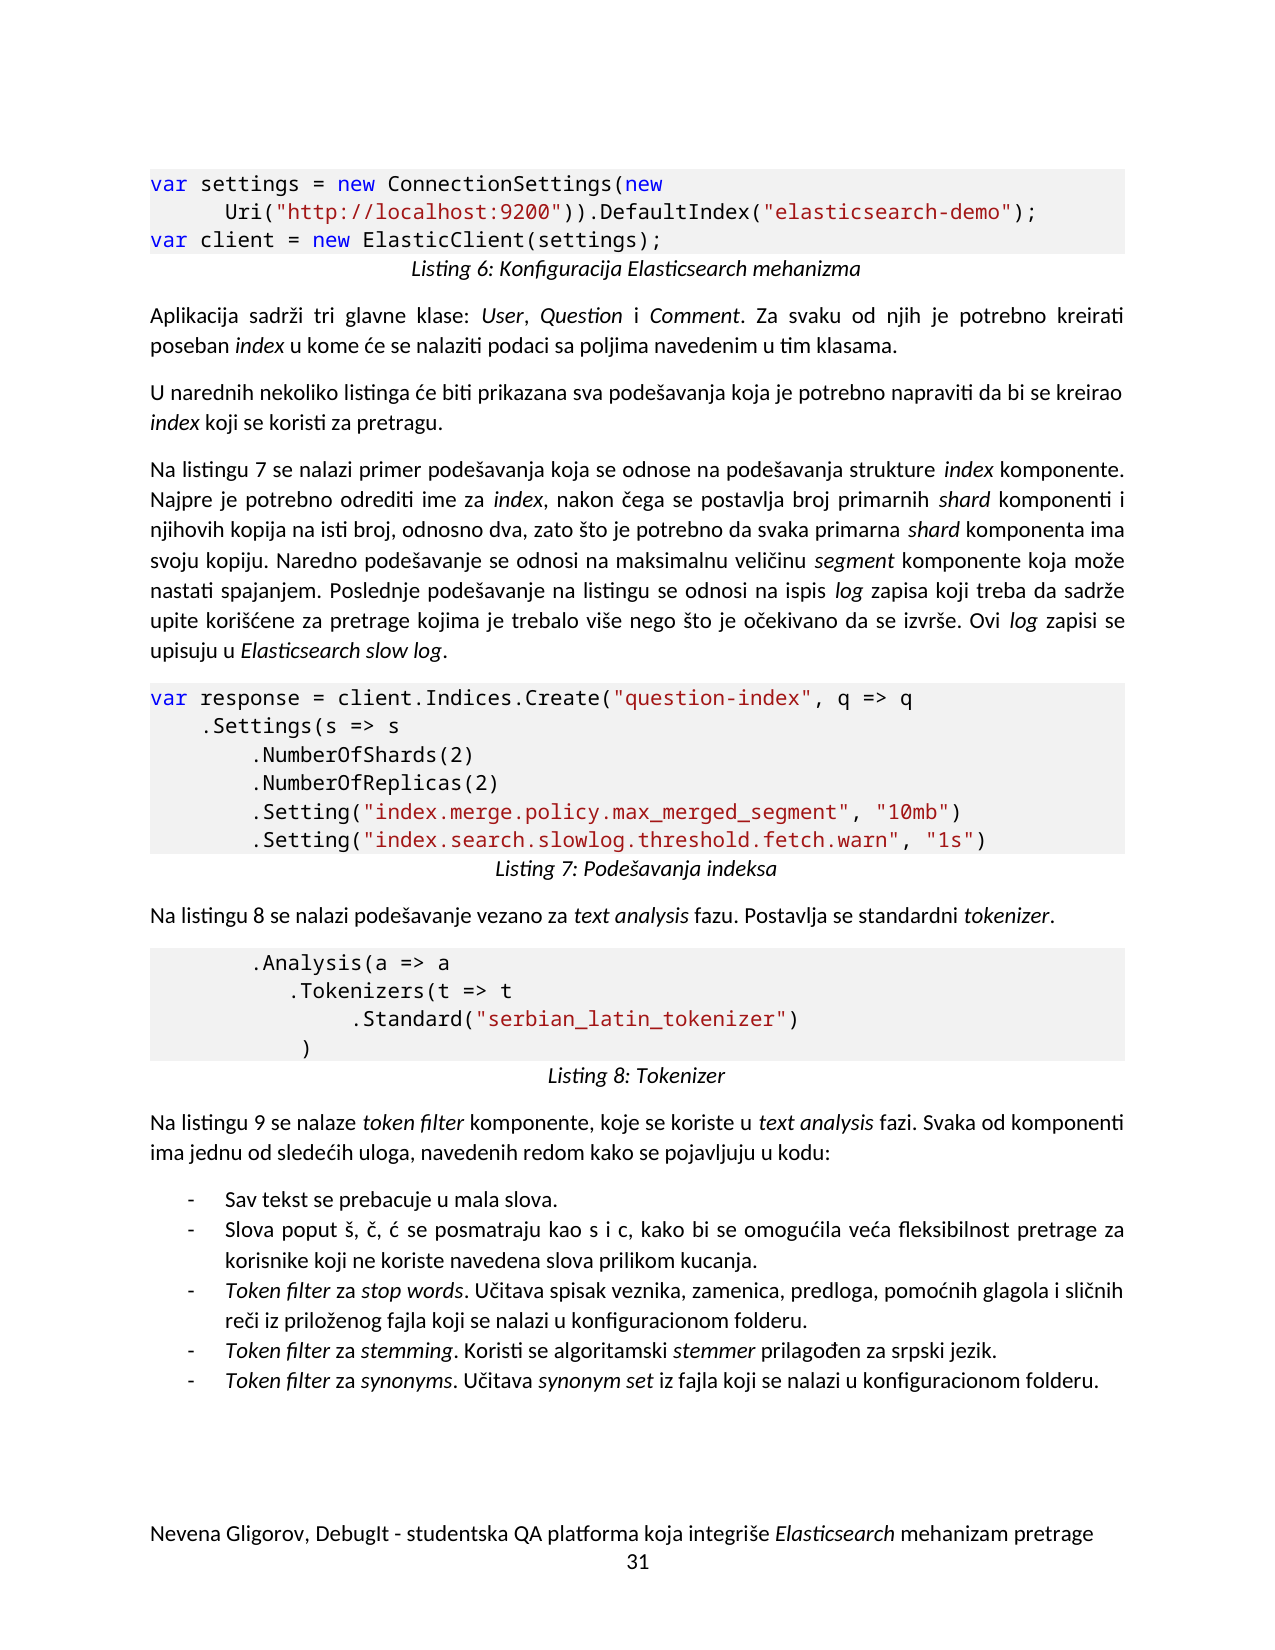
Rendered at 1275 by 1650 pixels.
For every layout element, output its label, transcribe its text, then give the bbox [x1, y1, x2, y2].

text .Setting("index.merge.policy.max_merged_segment", "10mb") [150, 797, 1125, 825]
text Listing 7: Podešavanja indeksa [150, 854, 1125, 882]
text Na listingu 7 se nalazi primer podešavanja koja se odnose na podešavanja strukture index komponente. Najpre je potrebno odrediti ime za index, nakon čega se postavlja broj primarnih shard komponenti i njihovih kopija na isti broj, odnosno dva, zato što je potrebno da svaka primarna shard komponenta ima svoju kopiju. Naredno podešavanje se odnosi na maksimalnu veličinu segment komponente koja može nastati spajanjem. Poslednje podešavanje na listingu se odnosi na ispis log zapisa koji treba da sadrže upite korišćene za pretrage kojima je trebalo više nego što je očekivano da se izvrše. Ovi log zapisi se upisuju u Elasticsearch slow log. [150, 455, 1125, 664]
text var settings = new ConnectionSettings(new Uri("http://localhost:9200")).DefaultIndex("elasticsearch-demo"); [150, 169, 1125, 226]
text Na listingu 8 se nalazi podešavanje vezano za text analysis fazu. Postavlja se standardni tokenizer. [150, 901, 1125, 929]
text Listing 6: Konfiguracija Elasticsearch mehanizma [150, 254, 1125, 282]
list Token filter za stemming. Koristi se algoritamski stemmer prilagođen za srpski jezik. [187, 1336, 1125, 1364]
text var client = new ElasticClient(settings); [150, 226, 1125, 254]
text .Analysis(a => a [150, 948, 1125, 976]
text ) [150, 1033, 1125, 1061]
text var response = client.Indices.Create("question-index", q => q [150, 683, 1125, 712]
text .NumberOfShards(2) [150, 740, 1125, 768]
text Listing 8: Tokenizer [150, 1061, 1125, 1089]
text .NumberOfReplicas(2) [150, 768, 1125, 797]
list Slova poput š, č, ć se posmatraju kao s i c, kako bi se omogućila veća fleksibilnost pretrage za korisnike koji ne koriste navedena slova prilikom kucanja. [187, 1216, 1125, 1274]
text Na listingu 9 se nalaze token filter komponente, koje se koriste u text analysis fazi. Svaka od komponenti ima jednu od sledećih uloga, navedenih redom kako se pojavljuju u kodu: [150, 1108, 1125, 1166]
list Token filter za stop words. Učitava spisak veznika, zamenica, predloga, pomoćnih glagola i sličnih reči iz priloženog fajla koji se nalazi u konfiguracionom folderu. [187, 1276, 1125, 1334]
list Sav tekst se prebacuje u mala slova. [187, 1185, 1125, 1213]
text .Standard("serbian_latin_tokenizer") [150, 1004, 1125, 1033]
text Aplikacija sadrži tri glavne klase: User, Question i Comment. Za svaku od njih je potrebno kreirati poseban index u kome će se nalaziti podaci sa poljima navedenim u tim klasama. [150, 301, 1125, 359]
list Token filter za synonyms. Učitava synonym set iz fajla koji se nalazi u konfiguracionom folderu. [187, 1367, 1125, 1394]
text U narednih nekoliko listinga će biti prikazana sva podešavanja koja je potrebno napraviti da bi se kreirao index koji se koristi za pretragu. [150, 378, 1125, 436]
text .Tokenizers(t => t [150, 976, 1125, 1004]
text .Settings(s => s [150, 712, 1125, 740]
text .Setting("index.search.slowlog.threshold.fetch.warn", "1s") [150, 825, 1125, 854]
